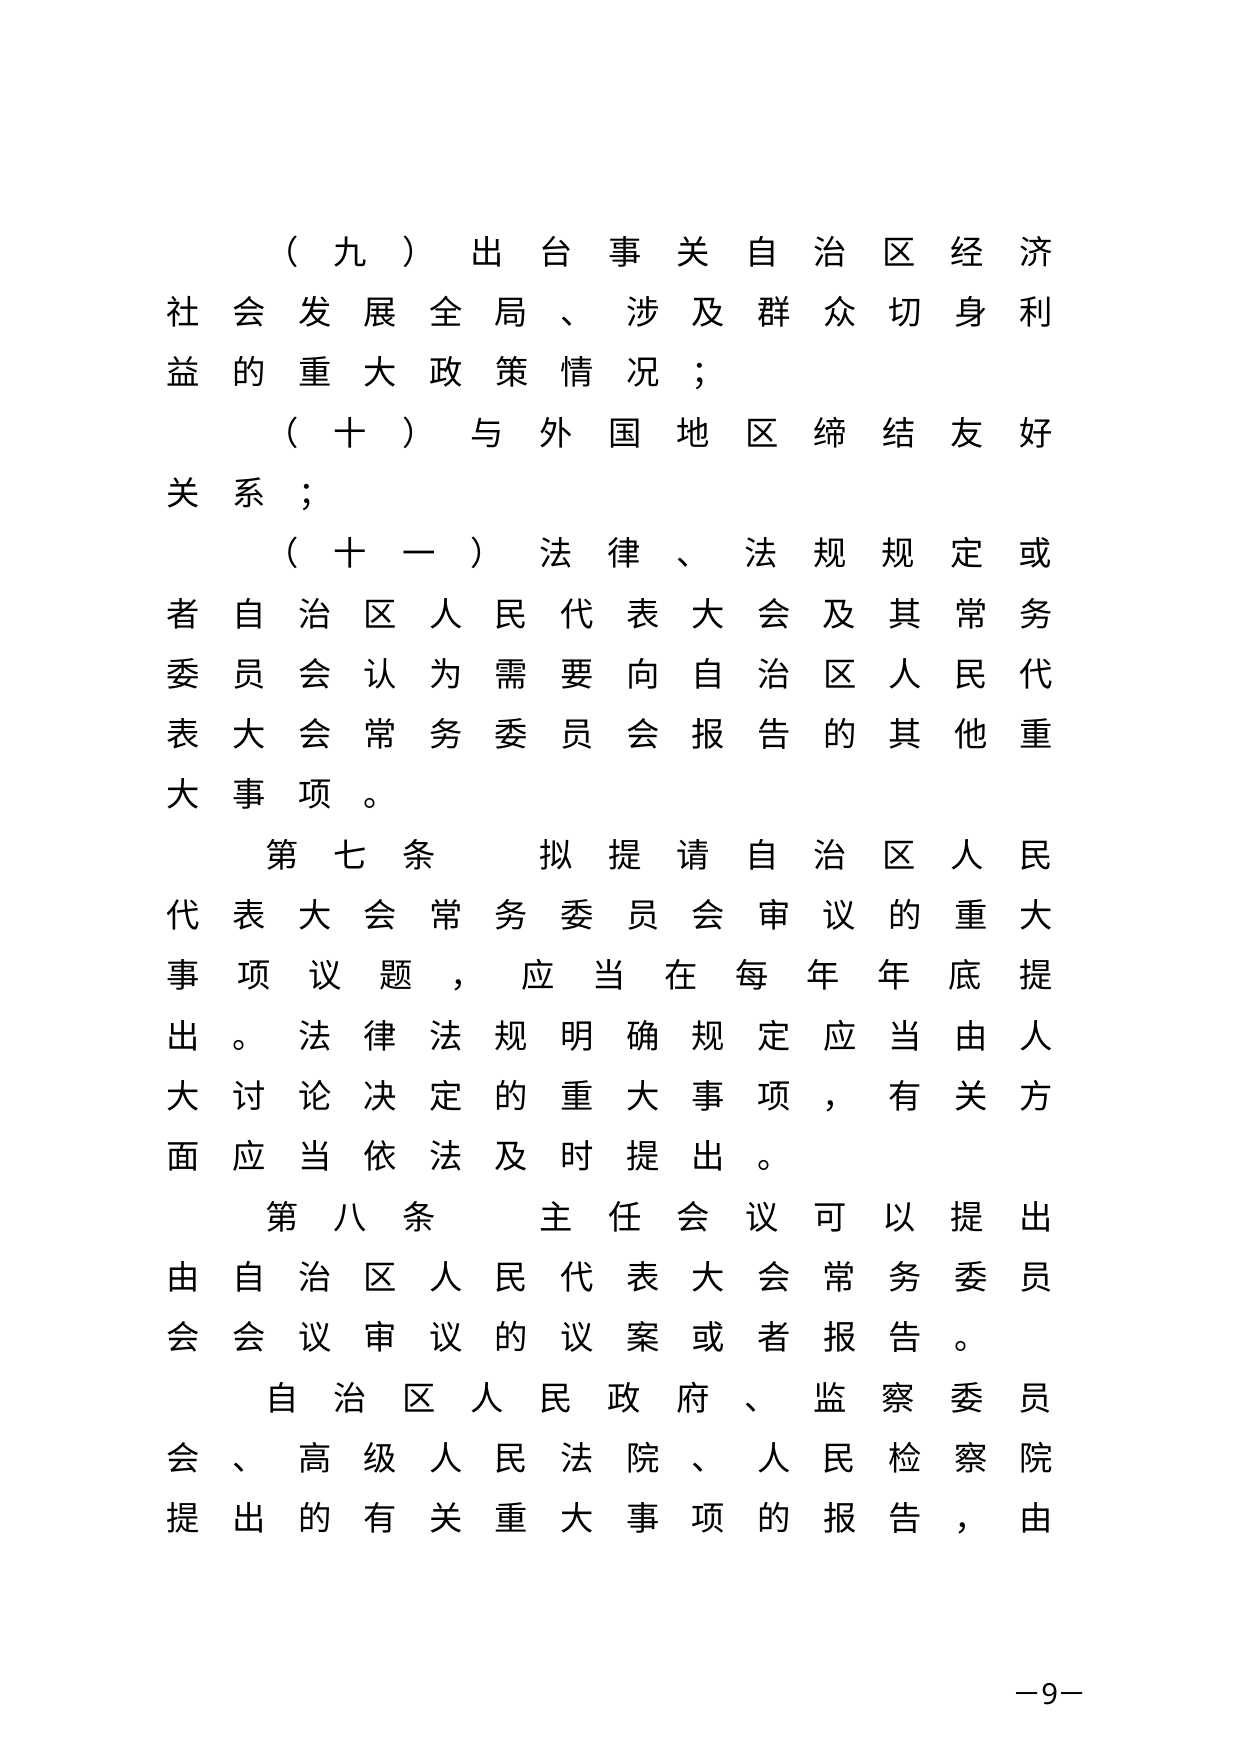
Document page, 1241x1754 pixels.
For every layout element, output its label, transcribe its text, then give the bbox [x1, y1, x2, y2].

text （十）与外国地区缔结友好关系； [167, 400, 1085, 521]
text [167, 1365, 1085, 1546]
text （九）出台事关自治区经济社会发展全局、涉及群众切身利益的重大政策情况； [167, 219, 1085, 400]
text （十一）法律、法规规定或者自治区人民代表大会及其常务委员会认为需要向自治区人民代表大会常务委员会报告的其他重大事项。 [167, 521, 1085, 822]
text 第八条 主任会议可以提出由自治区人民代表大会常务委员会会议审议的议案或者报告。 [167, 1184, 1085, 1365]
text 第七条 拟提请自治区人民代表大会常务委员会审议的重大事项议题，应当在每年年底提出。法律法规明确规定应当由人大讨论决定的重大事项，有关方面应当依法及时提出。 [167, 822, 1085, 1184]
